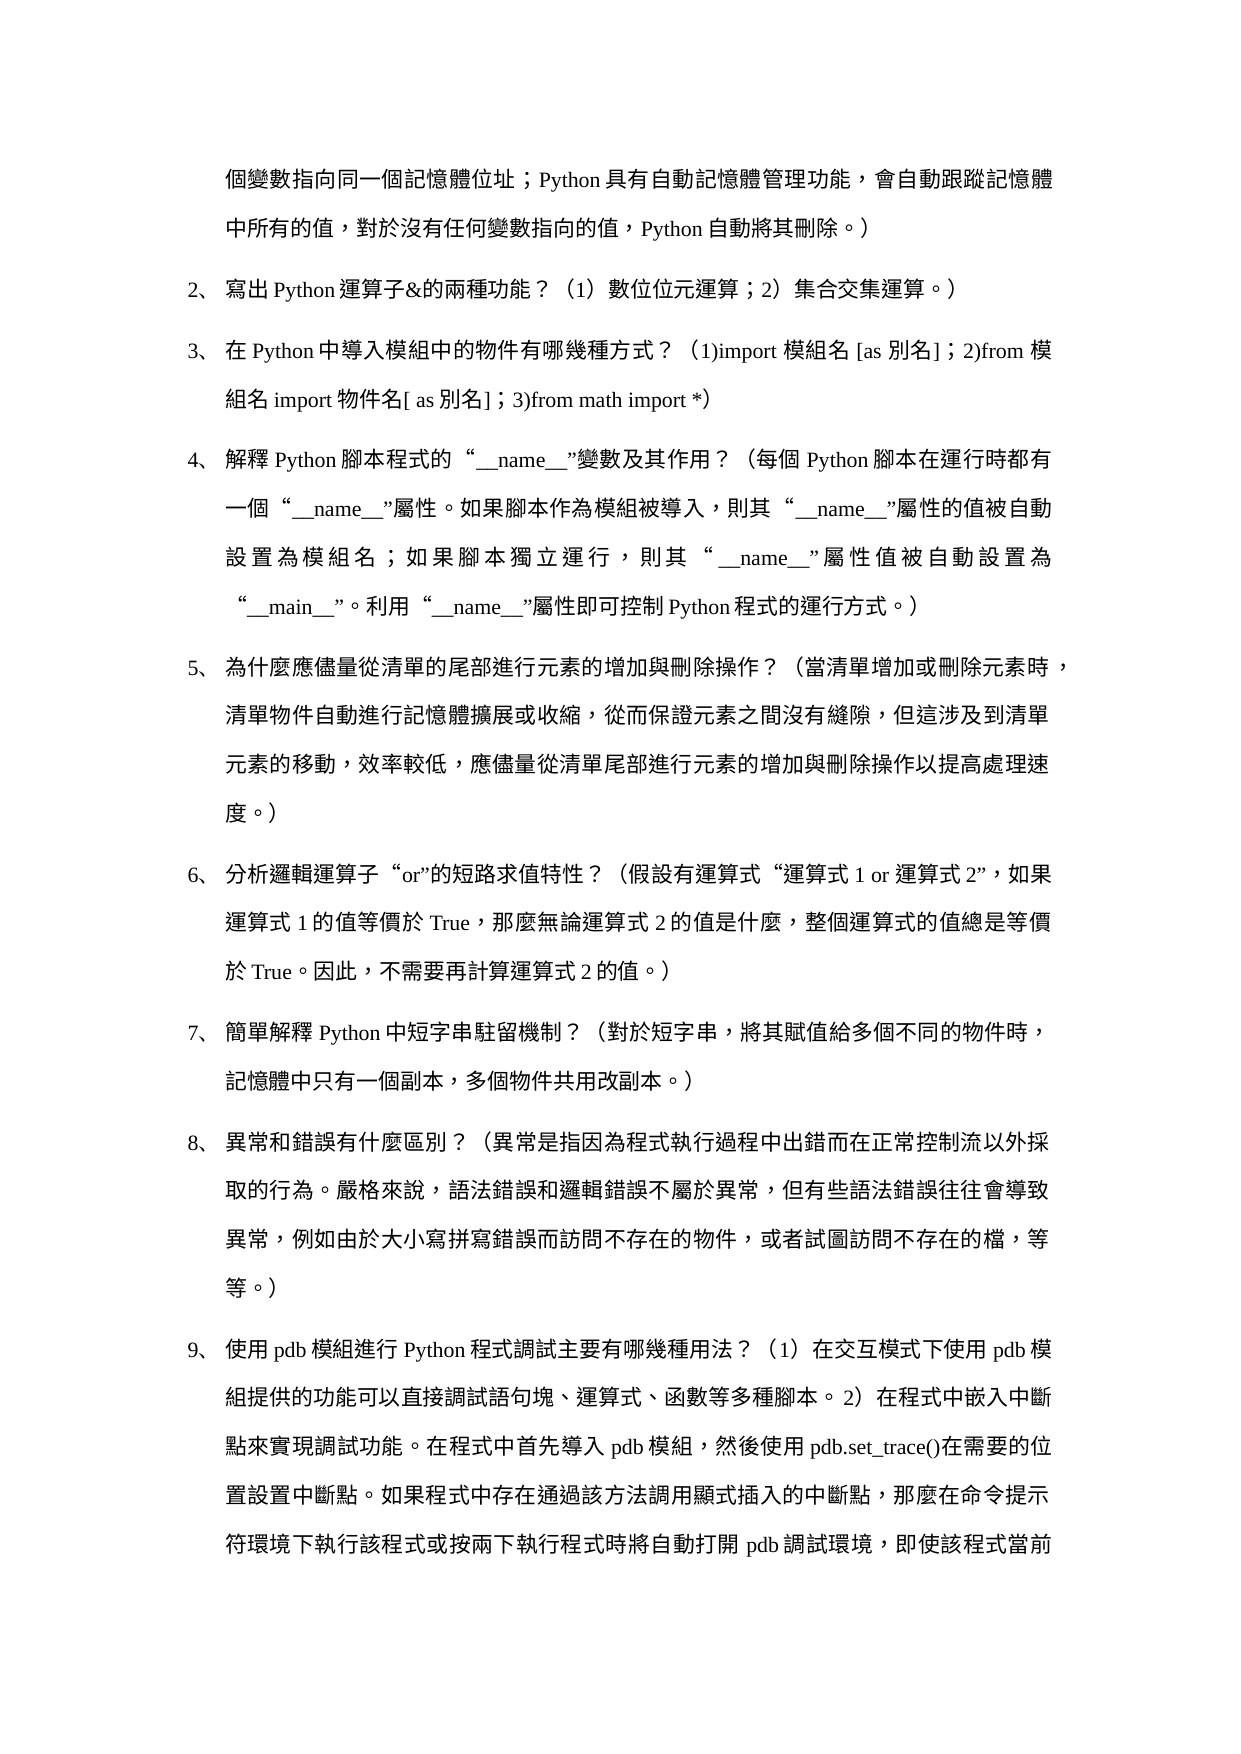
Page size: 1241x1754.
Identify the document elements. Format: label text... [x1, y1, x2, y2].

list 寫出Python運算子&的兩種功能？（1）數位位元運算；2）集合交集運算。） [187, 272, 1053, 304]
list 異常和錯誤有什麼區別？（異常是指因為程式執行過程中出錯而在正常控制流以外採取的行為。嚴格來說，語法錯誤和邏輯錯誤不屬於異常，但有些語法錯誤往往會導致異常，例如由於大小寫拼寫錯誤而訪問不存在的物件，或者試圖訪問不存在的檔，等等。） [187, 1124, 1053, 1303]
list 為什麼應儘量從清單的尾部進行元素的增加與刪除操作？（當清單增加或刪除元素時，清單物件自動進行記憶體擴展或收縮，從而保證元素之間沒有縫隙，但這涉及到清單元素的移動，效率較低，應儘量從清單尾部進行元素的增加與刪除操作以提高處理速度。） [187, 649, 1053, 828]
list 在Python中導入模組中的物件有哪幾種方式？（1)import 模組名 [as 別名]；2)from 模組名 import 物件名[ as 別名]；3)from math import *） [187, 332, 1053, 414]
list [187, 1331, 1053, 1559]
list 簡單解釋Python中短字串駐留機制？（對於短字串，將其賦值給多個不同的物件時，記憶體中只有一個副本，多個物件共用改副本。） [187, 1014, 1053, 1096]
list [187, 162, 1053, 243]
list 解釋Python腳本程式的“__name__”變數及其作用？（每個Python腳本在運行時都有一個“__name__”屬性。如果腳本作為模組被導入，則其“__name__”屬性的值被自動設置為模組名；如果腳本獨立運行，則其“__name__”屬性值被自動設置為“__main__”。利用“__name__”屬性即可控制Python程式的運行方式。） [187, 442, 1053, 621]
list 分析邏輯運算子“or”的短路求值特性？（假設有運算式“運算式1 or 運算式2”，如果運算式1的值等價於True，那麼無論運算式2的值是什麼，整個運算式的值總是等價於True。因此，不需要再計算運算式2的值。） [187, 856, 1053, 986]
